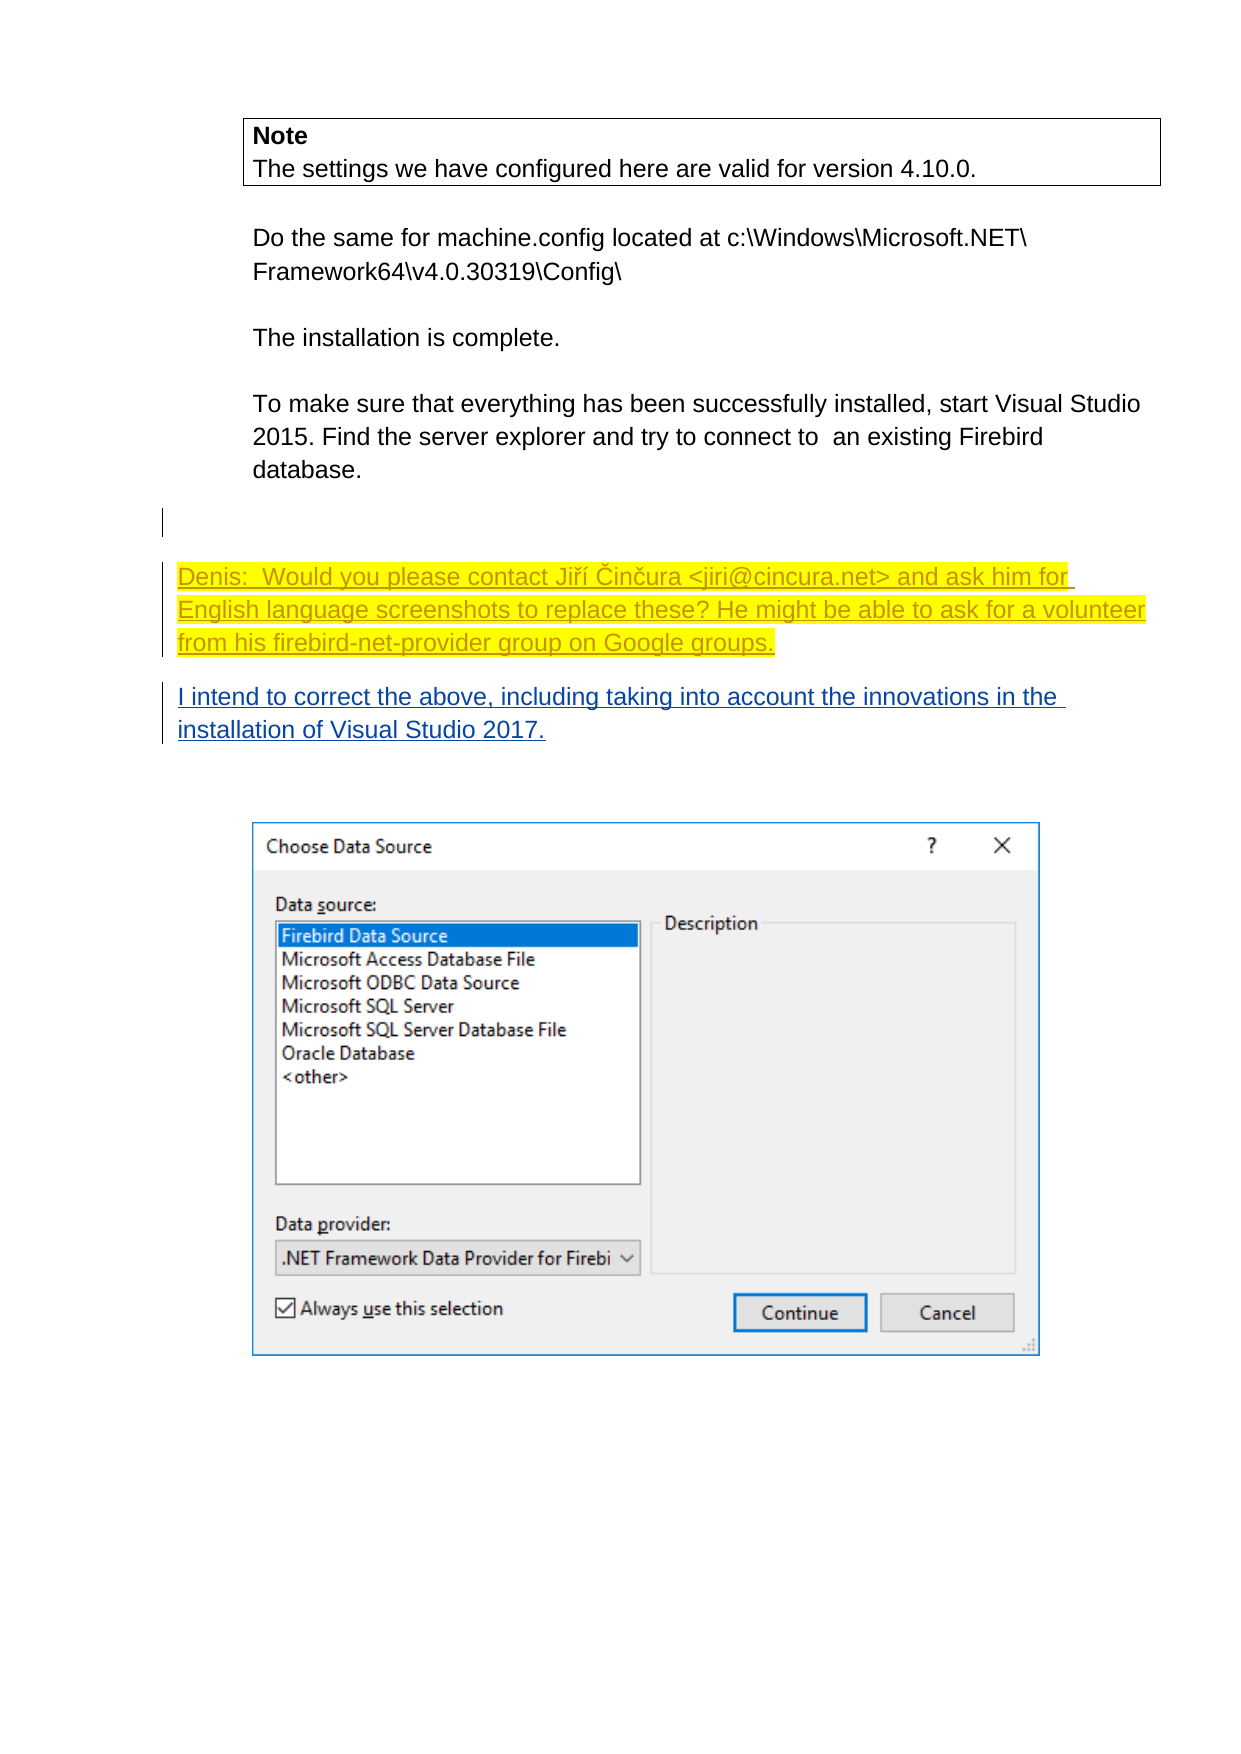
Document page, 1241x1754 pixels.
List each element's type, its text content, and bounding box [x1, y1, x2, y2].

list Do the same for machine.config located at c:\Windows\Microsoft.NET\Framework64\v4.0.30319\Config\ [252, 223, 1152, 285]
list Note [244, 119, 1160, 150]
list To make sure that everything has been successfully installed, start Visual Studio 2015. Find the server explorer and try to connect to an existing Firebird database. [252, 388, 1152, 483]
list The installation is complete. [252, 322, 1152, 351]
picture [252, 822, 1040, 1356]
list The settings we have configured here are valid for version 4.10.0. [244, 151, 1160, 185]
